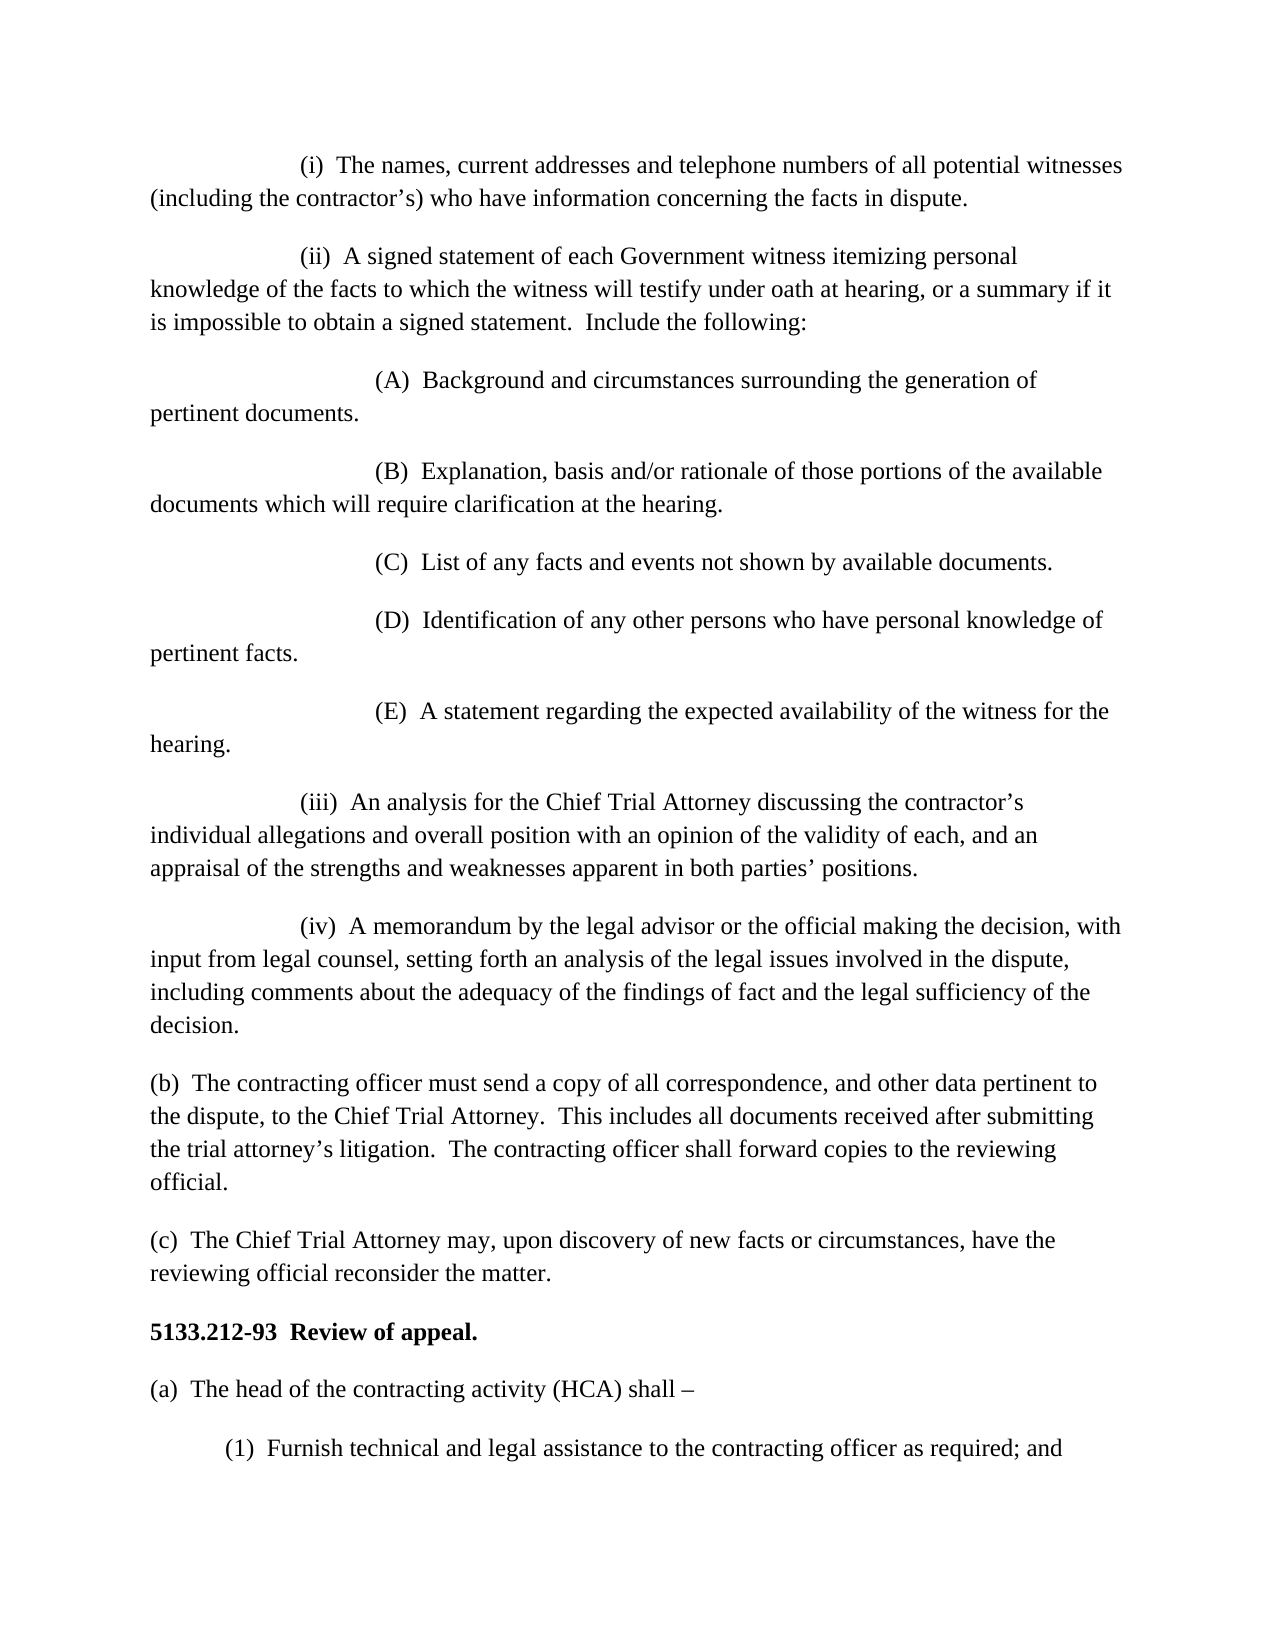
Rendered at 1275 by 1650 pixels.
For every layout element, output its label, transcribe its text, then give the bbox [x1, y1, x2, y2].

text (B) Explanation, basis and/or rationale of those portions of the available documents which will require clarification at the hearing. [150, 456, 1125, 518]
text (E) A statement regarding the expected availability of the witness for the hearing. [150, 696, 1125, 758]
subtitle 5133.212-93 Review of appeal. [150, 1317, 1125, 1345]
text (iii) An analysis for the Chief Trial Attorney discussing the contractor’s individual allegations and overall position with an opinion of the validity of each, and an appraisal of the strengths and weaknesses apparent in both parties’ positions. [150, 787, 1125, 882]
text (a) The head of the contracting activity (HCA) shall – [150, 1374, 1125, 1403]
text (b) The contracting officer must send a copy of all correspondence, and other data pertinent to the dispute, to the Chief Trial Attorney. This includes all documents received after submitting the trial attorney’s litigation. The contracting officer shall forward copies to the reviewing official. [150, 1068, 1125, 1196]
text (i) The names, current addresses and telephone numbers of all potential witnesses (including the contractor’s) who have information concerning the facts in dispute. [150, 150, 1125, 212]
text (ii) A signed statement of each Government witness itemizing personal knowledge of the facts to which the witness will testify under oath at hearing, or a summary if it is impossible to obtain a signed statement. Include the following: [150, 241, 1125, 336]
text (c) The Chief Trial Attorney may, upon discovery of new facts or circumstances, have the reviewing official reconsider the matter. [150, 1226, 1125, 1287]
text (A) Background and circumstances surrounding the generation of pertinent documents. [150, 365, 1125, 427]
text (iv) A memorandum by the legal advisor or the official making the decision, with input from legal counsel, setting forth an analysis of the legal issues involved in the dispute, including comments about the adequacy of the findings of fact and the legal sufficiency of the decision. [150, 911, 1125, 1039]
text (D) Identification of any other persons who have personal knowledge of pertinent facts. [150, 605, 1125, 667]
text (C) List of any facts and events not shown by available documents. [150, 547, 1125, 576]
text (1) Furnish technical and legal assistance to the contracting officer as required; and [150, 1433, 1125, 1461]
